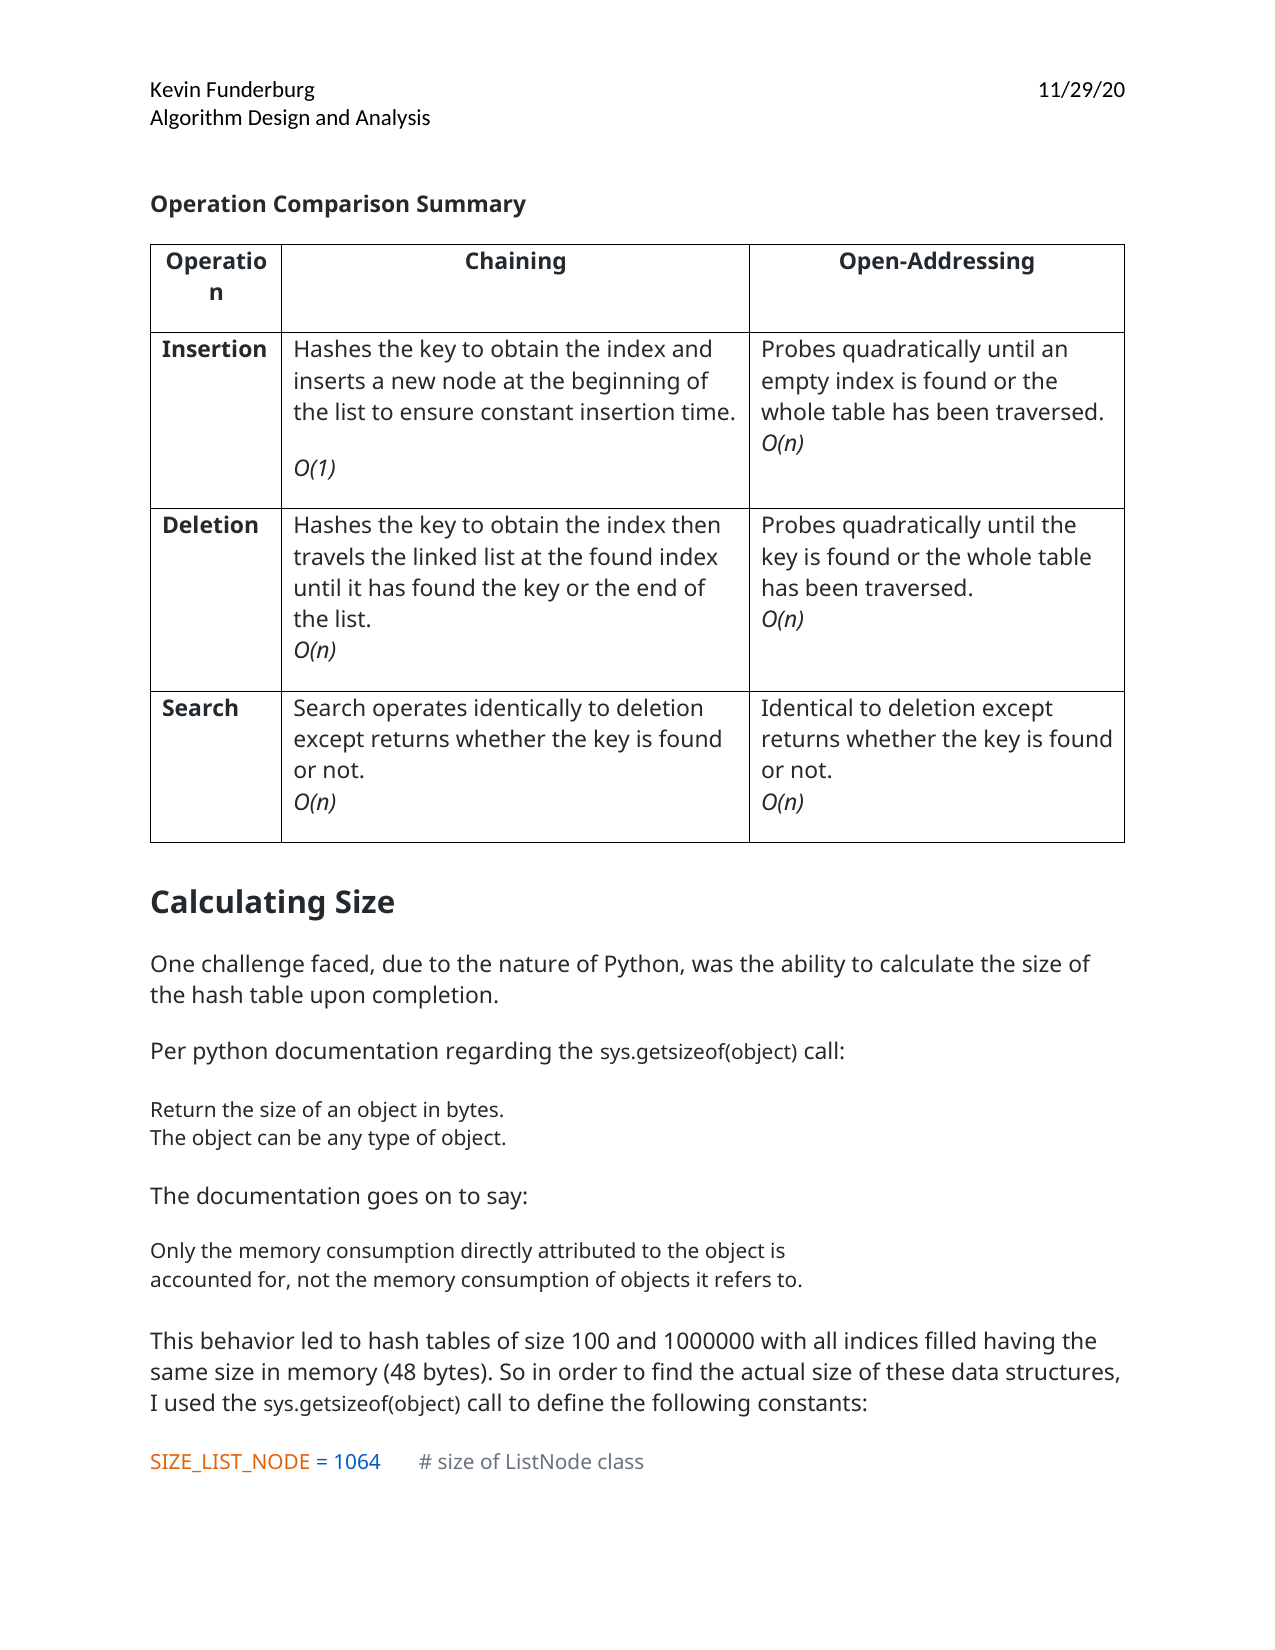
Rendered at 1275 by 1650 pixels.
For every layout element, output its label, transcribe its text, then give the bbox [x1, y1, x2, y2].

table_cell Search operates identically to deletion except returns whether the key is found or not. O(n) [282, 692, 749, 842]
table_header Operation [151, 245, 281, 332]
text Calculating Size [150, 880, 1125, 923]
table_cell Probes quadratically until the key is found or the whole table has been traversed. O(n) [750, 509, 1124, 691]
text SIZE_LIST_NODE = 1064 # size of ListNode class [150, 1447, 1125, 1475]
table_header Open-Addressing [750, 245, 1124, 332]
text Operation Comparison Summary [150, 187, 1125, 219]
table_cell Hashes the key to obtain the index then travels the linked list at the found index until it has found the key or the end of the list. O(n) [282, 509, 749, 691]
table_cell Search [151, 692, 281, 842]
text This behavior led to hash tables of size 100 and 1000000 with all indices filled having the same size in memory (48 bytes). So in order to find the actual size of these data structures, I used the sys.getsizeof(object) call to define the following constants: [150, 1325, 1125, 1418]
text Per python documentation regarding the sys.getsizeof(object) call: [150, 1035, 1125, 1067]
table_cell Identical to deletion except returns whether the key is found or not. O(n) [750, 692, 1124, 842]
table_cell Insertion [151, 333, 281, 508]
table_cell Deletion [151, 509, 281, 691]
text accounted for, not the memory consumption of objects it refers to. [150, 1265, 1125, 1293]
table_cell Probes quadratically until an empty index is found or the whole table has been traversed. O(n) [750, 333, 1124, 508]
text Only the memory consumption directly attributed to the object is [150, 1237, 1125, 1265]
text One challenge faced, due to the nature of Python, was the ability to calculate the size of the hash table upon completion. [150, 948, 1125, 1010]
text Return the size of an object in bytes. [150, 1095, 1125, 1123]
text The object can be any type of object. [150, 1123, 1125, 1152]
text The documentation goes on to say: [150, 1180, 1125, 1212]
table_cell Hashes the key to obtain the index and inserts a new node at the beginning of the list to ensure constant insertion time. O(1) [282, 333, 749, 508]
table_header Chaining [282, 245, 749, 332]
